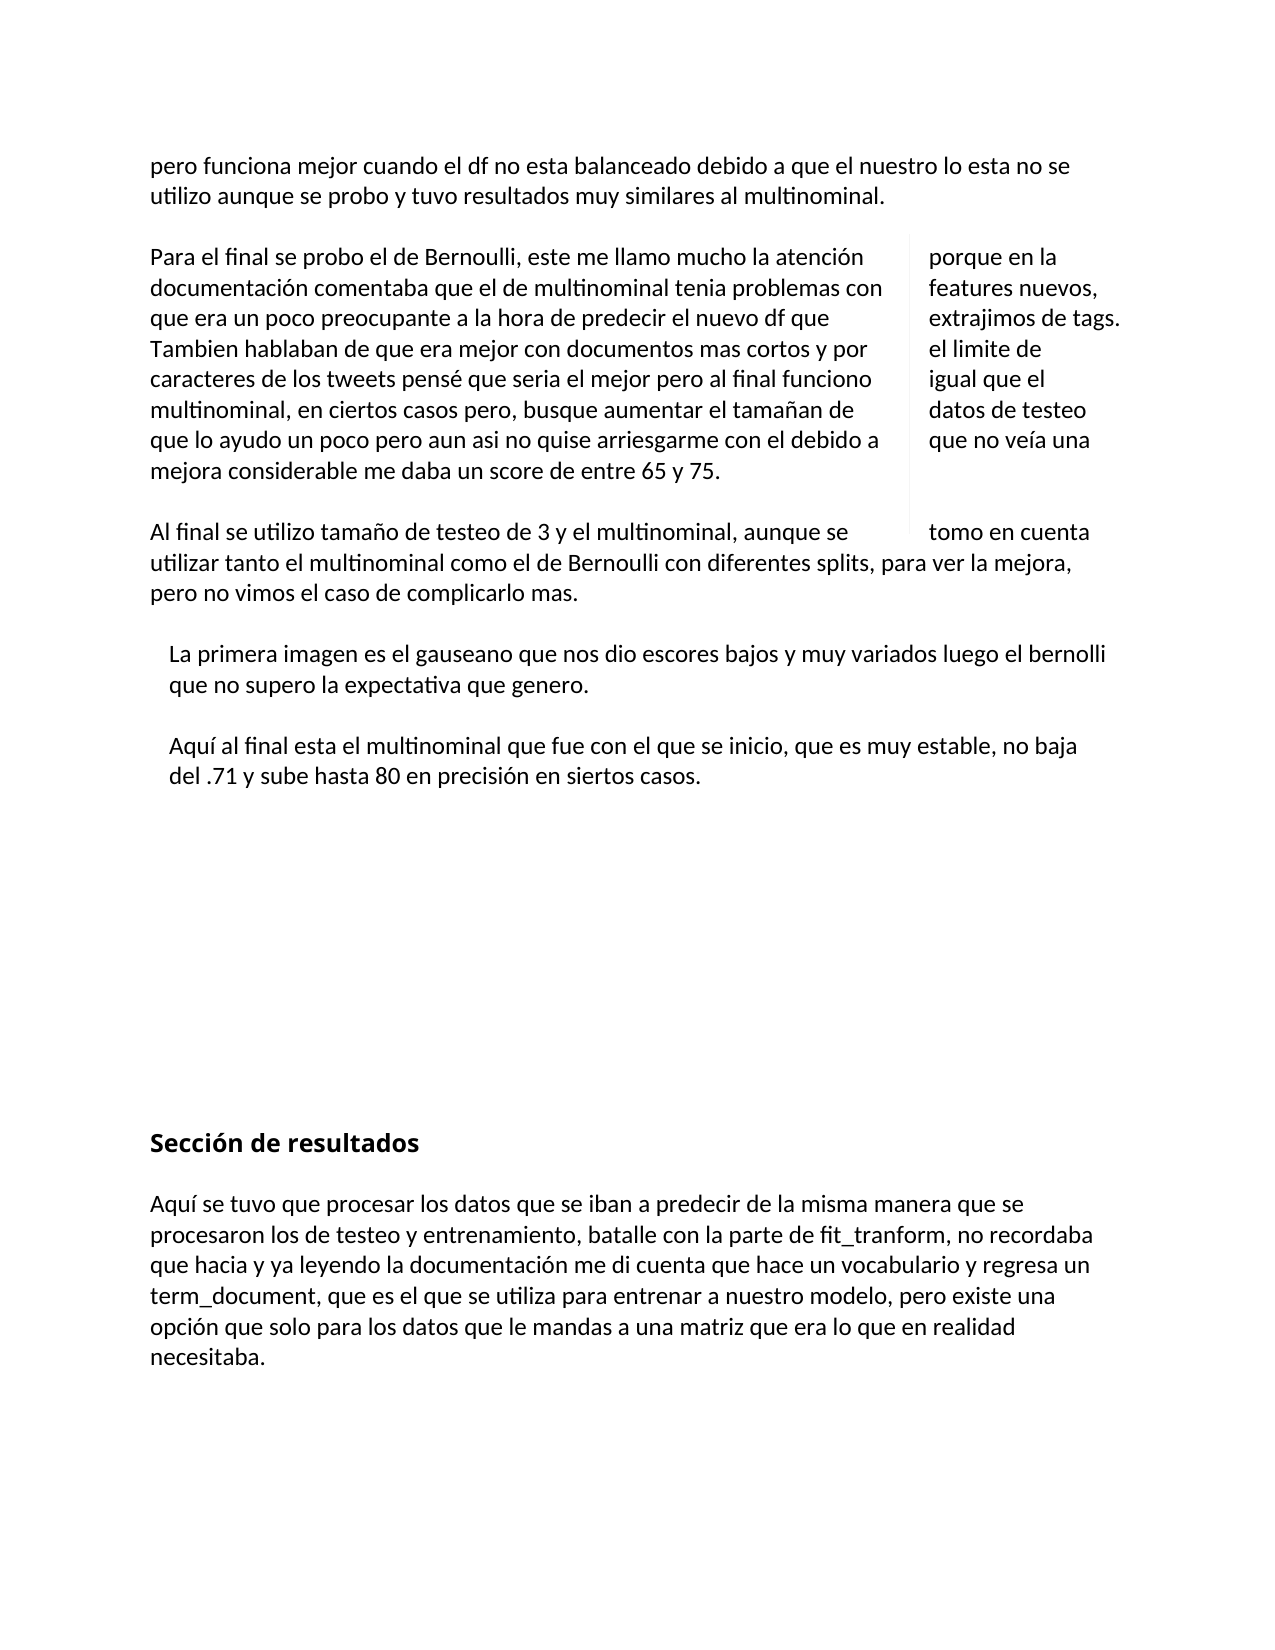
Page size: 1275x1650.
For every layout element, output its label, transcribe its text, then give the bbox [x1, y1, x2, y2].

text Aquí se tuvo que procesar los datos que se iban a predecir de la misma manera que se procesaron los de testeo y entrenamiento, batalle con la parte de fit_tranform, no recordaba que hacia y ya leyendo la documentación me di cuenta que hace un vocabulario y regresa un term_document, que es el que se utiliza para entrenar a nuestro modelo, pero existe una opción que solo para los datos que le mandas a una matriz que era lo que en realidad necesitaba. [150, 1188, 1125, 1372]
text Aquí al final esta el multinominal que fue con el que se inicio, que es muy estable, no baja del .71 y sube hasta 80 en precisión en siertos casos. [150, 730, 1125, 791]
text Al final se utilizo tamaño de testeo de 3 y el multinominal, aunque se tomo en cuenta utilizar tanto el multinominal como el de Bernoulli con diferentes splits, para ver la mejora, pero no vimos el caso de complicarlo mas. [150, 516, 1125, 608]
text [150, 150, 1125, 211]
text Sección de resultados [150, 1125, 1125, 1159]
text La primera imagen es el gauseano que nos dio escores bajos y muy variados luego el bernolli que no supero la expectativa que genero. [150, 638, 1125, 699]
text Para el final se probo el de Bernoulli, este me llamo mucho la atención porque en la documentación comentaba que el de multinominal tenia problemas con features nuevos, que era un poco preocupante a la hora de predecir el nuevo df que extrajimos de tags. Tambien hablaban de que era mejor con documentos mas cortos y por el limite de caracteres de los tweets pensé que seria el mejor pero al final funciono igual que el multinominal, en ciertos casos pero, busque aumentar el tamañan de datos de testeo que lo ayudo un poco pero aun asi no quise arriesgarme con el debido a que no veía una mejora considerable me daba un score de entre 65 y 75. [150, 242, 909, 486]
text Para el final se probo el de Bernoulli, este me llamo mucho la atención porque en la documentación comentaba que el de multinominal tenia problemas con features nuevos, que era un poco preocupante a la hora de predecir el nuevo df que extrajimos de tags. Tambien hablaban de que era mejor con documentos mas cortos y por el limite de caracteres de los tweets pensé que seria el mejor pero al final funciono igual que el multinominal, en ciertos casos pero, busque aumentar el tamañan de datos de testeo que lo ayudo un poco pero aun asi no quise arriesgarme con el debido a que no veía una mejora considerable me daba un score de entre 65 y 75. [910, 242, 1125, 486]
